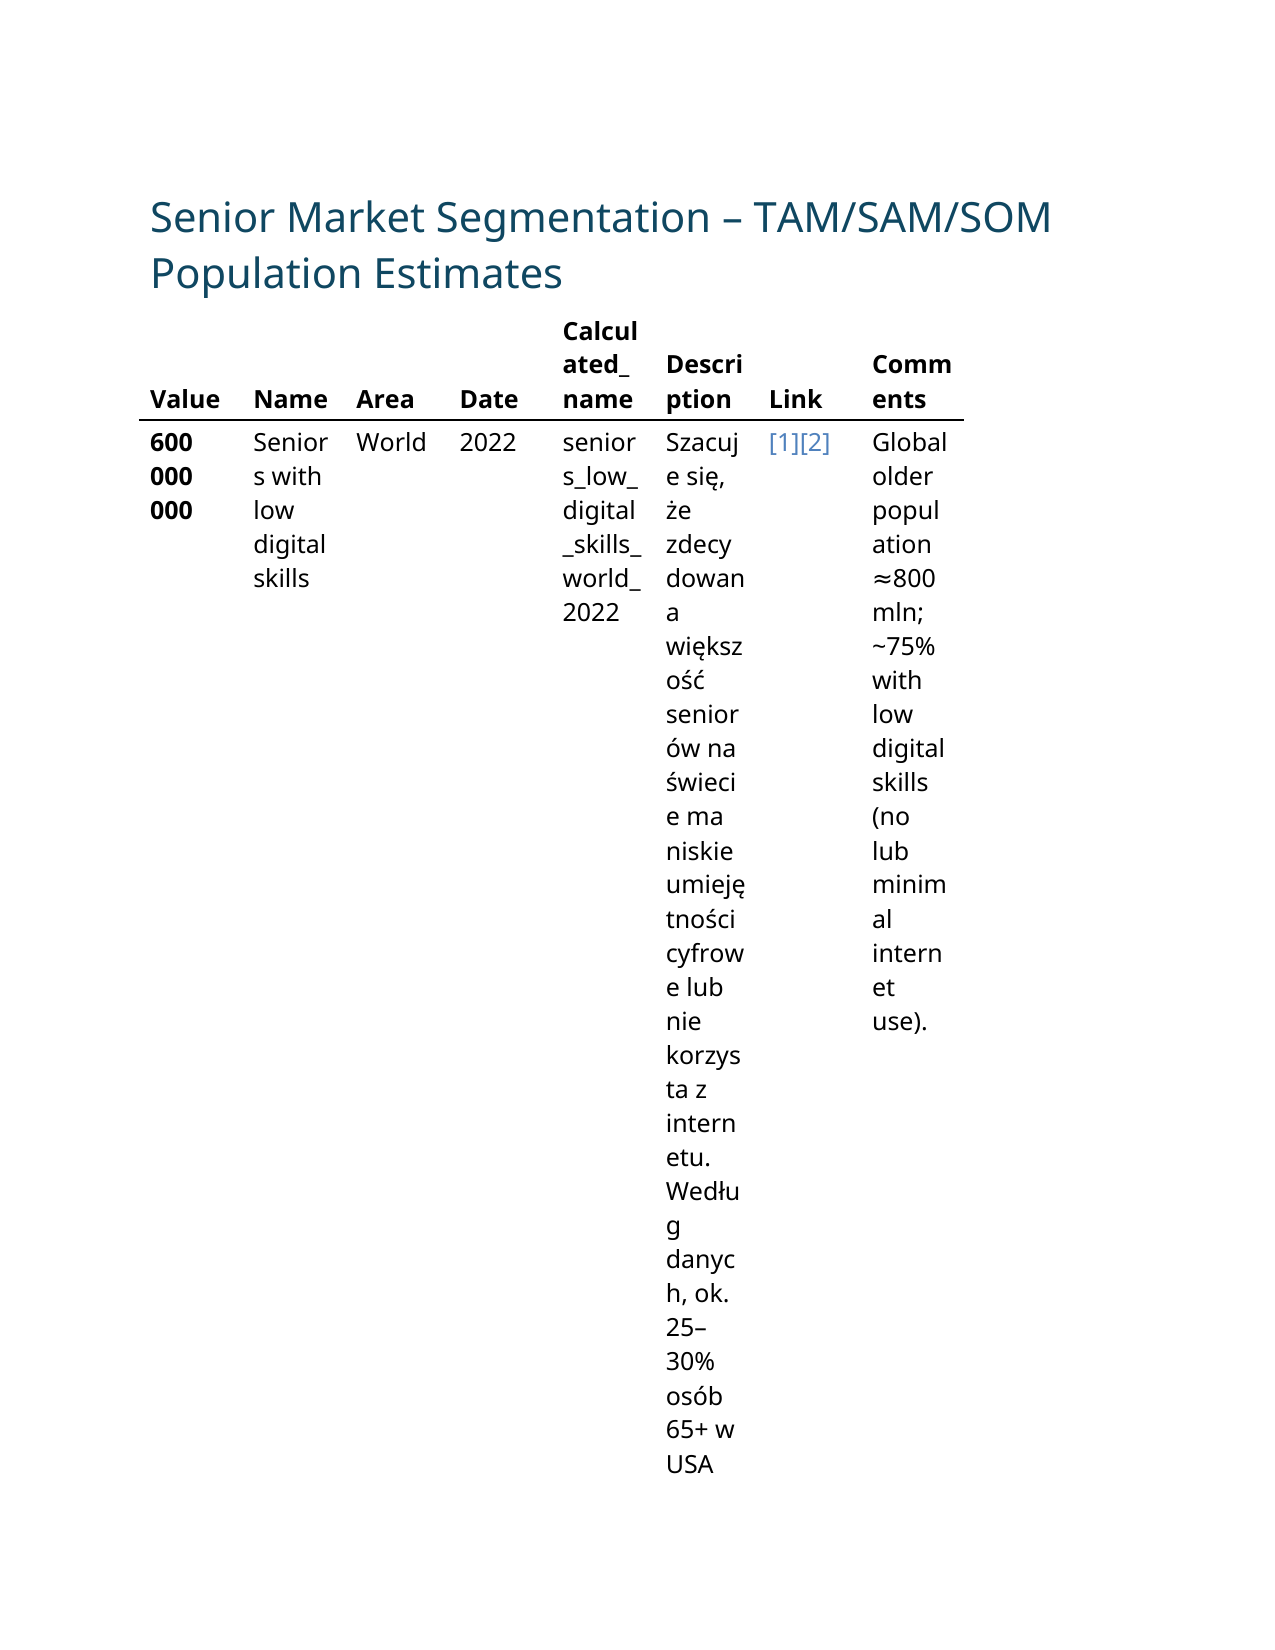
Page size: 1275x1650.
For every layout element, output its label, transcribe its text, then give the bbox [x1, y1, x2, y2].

table_cell [1][2] [758, 421, 861, 1480]
table_header Link [758, 309, 861, 419]
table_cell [861, 421, 964, 1480]
table_header Calculated_name [551, 309, 654, 419]
table_cell 2022 [448, 421, 551, 1480]
table_header Comments [861, 309, 964, 419]
table_cell 600 000 000 [139, 421, 242, 1480]
table_header Name [242, 309, 345, 419]
table_header Date [448, 309, 551, 419]
table_cell seniors_low_digital_skills_world_2022 [551, 421, 654, 1480]
table_cell Seniors with low digital skills [242, 421, 345, 1480]
table_header Area [345, 309, 448, 419]
table_header Value [139, 309, 242, 419]
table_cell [654, 421, 757, 1480]
table_cell World [345, 421, 448, 1480]
subtitle Senior Market Segmentation – TAM/SAM/SOM Population Estimates [150, 187, 1125, 301]
table_header Description [654, 309, 757, 419]
